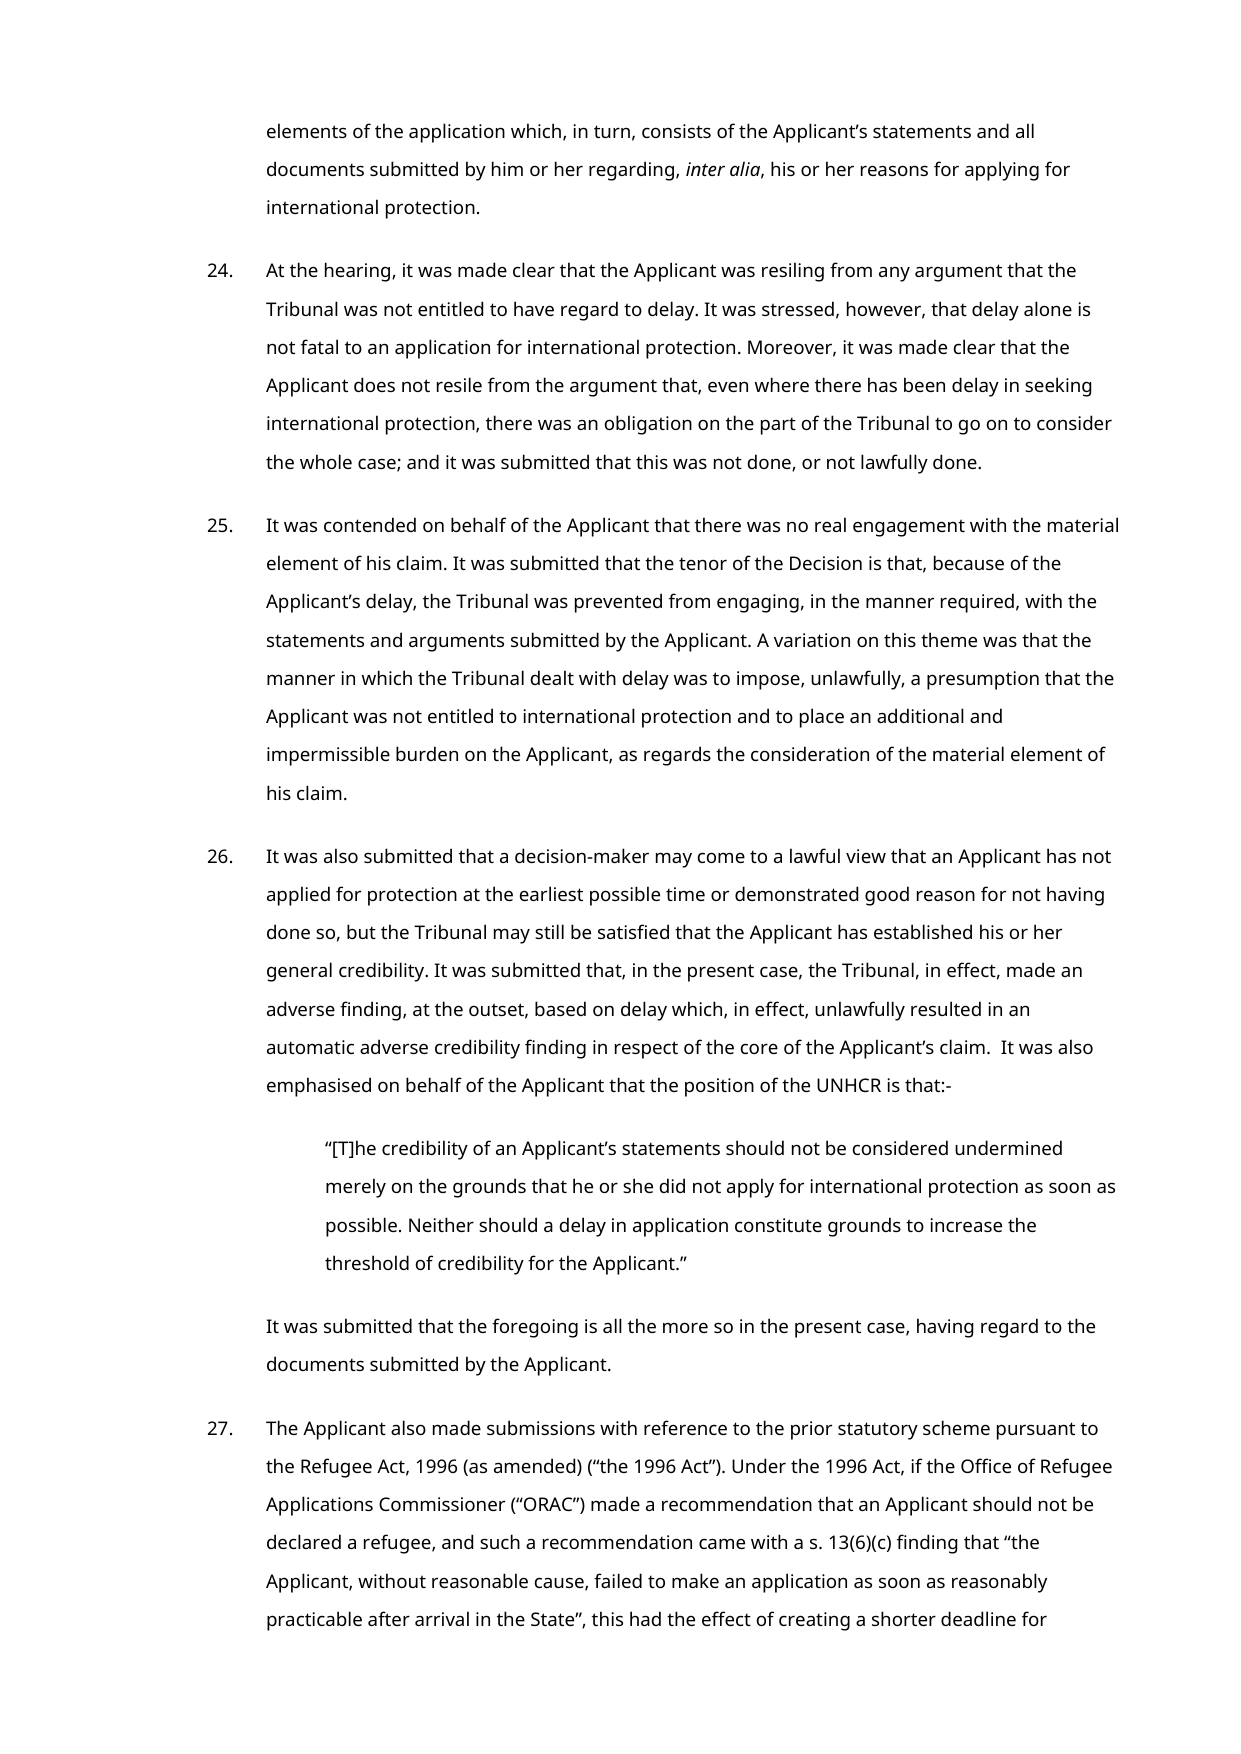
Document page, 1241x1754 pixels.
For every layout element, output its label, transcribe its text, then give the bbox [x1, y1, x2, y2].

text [207, 118, 1122, 220]
text It was submitted that the foregoing is all the more so in the present case, having regard to the documents submitted by the Applicant. [207, 1313, 1122, 1377]
text 26. It was also submitted that a decision-maker may come to a lawful view that an Applicant has not applied for protection at the earliest possible time or demonstrated good reason for not having done so, but the Tribunal may still be satisfied that the Applicant has established his or her general credibility. It was submitted that, in the present case, the Tribunal, in effect, made an adverse finding, at the outset, based on delay which, in effect, unlawfully resulted in an automatic adverse credibility finding in respect of the core of the Applicant’s claim. It was also emphasised on behalf of the Applicant that the position of the UNHCR is that:- [207, 843, 1122, 1098]
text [207, 1415, 1122, 1632]
text 24. At the hearing, it was made clear that the Applicant was resiling from any argument that the Tribunal was not entitled to have regard to delay. It was stressed, however, that delay alone is not fatal to an application for international protection. Moreover, it was made clear that the Applicant does not resile from the argument that, even where there has been delay in seeking international protection, there was an obligation on the part of the Tribunal to go on to consider the whole case; and it was submitted that this was not done, or not lawfully done. [207, 258, 1122, 474]
text 25. It was contended on behalf of the Applicant that there was no real engagement with the material element of his claim. It was submitted that the tenor of the Decision is that, because of the Applicant’s delay, the Tribunal was prevented from engaging, in the manner required, with the statements and arguments submitted by the Applicant. A variation on this theme was that the manner in which the Tribunal dealt with delay was to impose, unlawfully, a presumption that the Applicant was not entitled to international protection and to place an additional and impermissible burden on the Applicant, as regards the consideration of the material element of his claim. [207, 512, 1122, 805]
text “[T]he credibility of an Applicant’s statements should not be considered undermined merely on the grounds that he or she did not apply for international protection as soon as possible. Neither should a delay in application constitute grounds to increase the threshold of credibility for the Applicant.” [266, 1136, 1122, 1276]
